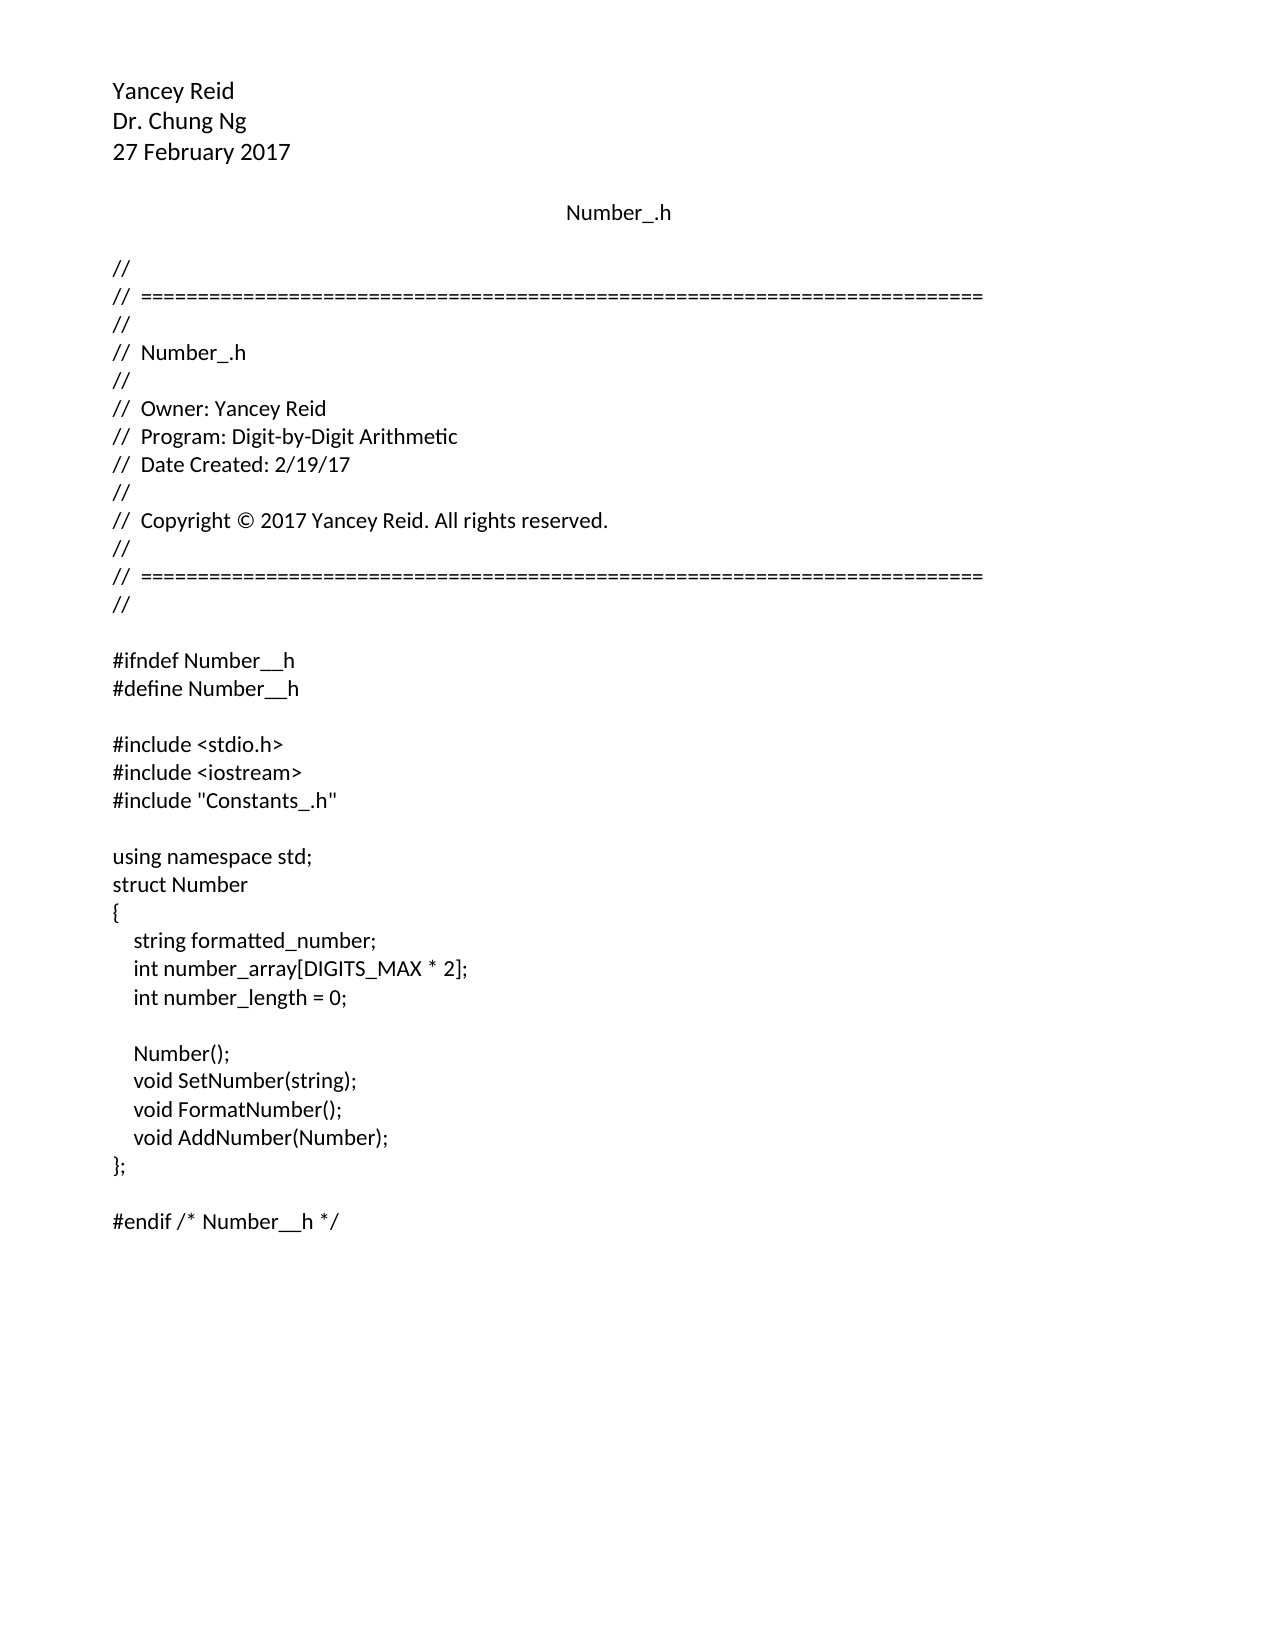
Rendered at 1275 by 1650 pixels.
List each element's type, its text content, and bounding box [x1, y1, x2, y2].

text // [112, 478, 1125, 506]
text string formatted_number; [112, 927, 1125, 954]
text void SetNumber(string); [112, 1067, 1125, 1095]
text // [112, 590, 1125, 618]
text // Date Created: 2/19/17 [112, 450, 1125, 478]
text Number(); [112, 1039, 1125, 1067]
text // Copyright © 2017 Yancey Reid. All rights reserved. [112, 506, 1125, 534]
text // Owner: Yancey Reid [112, 394, 1125, 422]
text { [112, 898, 1125, 927]
text // Number_.h [112, 338, 1125, 366]
text // Program: Digit-by-Digit Arithmetic [112, 422, 1125, 450]
text void AddNumber(Number); [112, 1123, 1125, 1151]
text // ========================================================================== [112, 282, 1125, 310]
text #endif /* Number__h */ [112, 1207, 1125, 1235]
text }; [112, 1151, 1125, 1179]
text using namespace std; [112, 842, 1125, 871]
text // [112, 366, 1125, 394]
text // [112, 310, 1125, 338]
text void FormatNumber(); [112, 1095, 1125, 1123]
text // [112, 534, 1125, 562]
text // ========================================================================== [112, 562, 1125, 590]
text Number_.h [112, 198, 1125, 226]
text #include <iostream> [112, 758, 1125, 786]
text #include <stdio.h> [112, 730, 1125, 758]
text int number_length = 0; [112, 983, 1125, 1011]
text int number_array[DIGITS_MAX * 2]; [112, 954, 1125, 983]
text struct Number [112, 871, 1125, 898]
text // [112, 254, 1125, 282]
text #define Number__h [112, 674, 1125, 702]
text #include "Constants_.h" [112, 786, 1125, 814]
text #ifndef Number__h [112, 646, 1125, 674]
